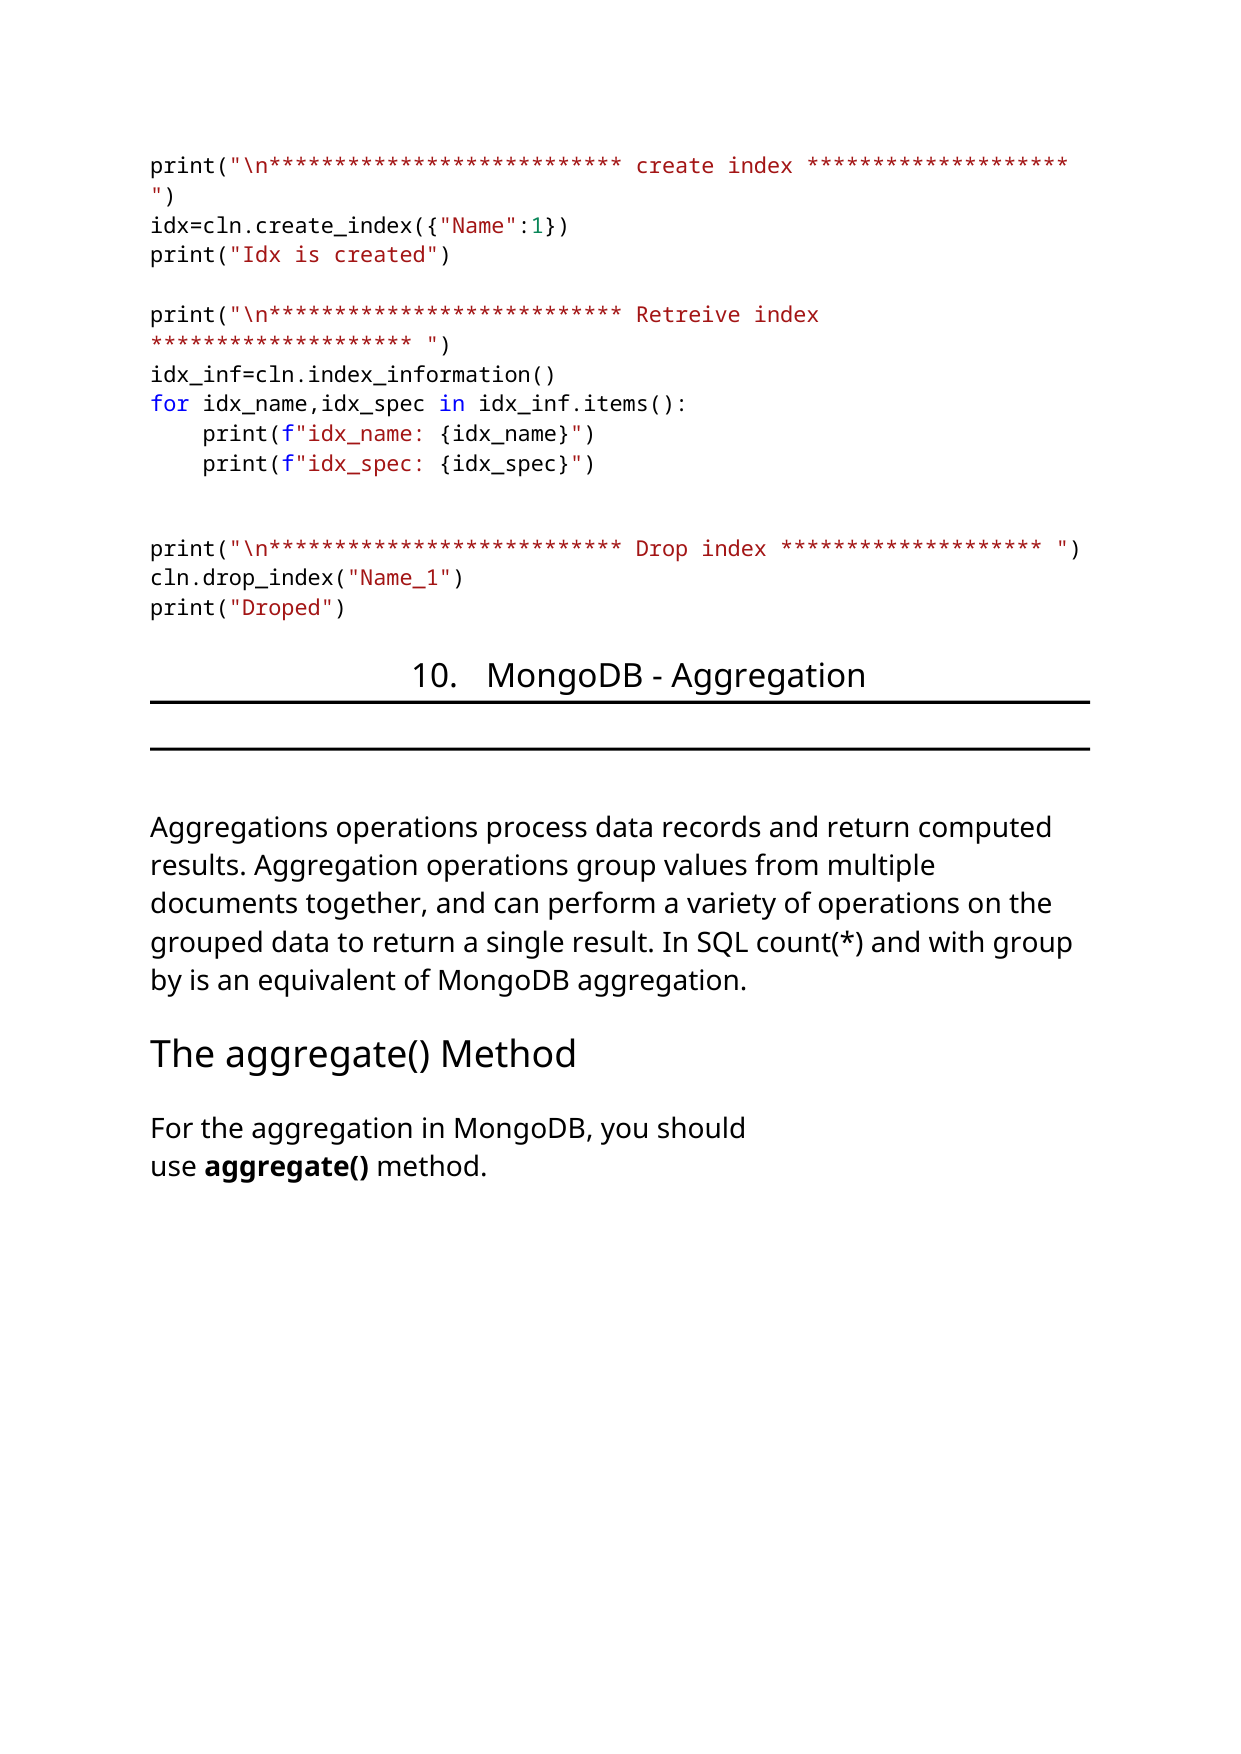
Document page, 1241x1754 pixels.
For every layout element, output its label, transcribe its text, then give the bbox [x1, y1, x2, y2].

text print(f"idx_spec: {idx_spec}") [150, 448, 1090, 478]
text print("\n*************************** Drop index ******************** ") [150, 532, 1090, 562]
text idx=cln.create_index({"Name":1}) [150, 209, 1090, 239]
text print(f"idx_name: {idx_name}") [150, 418, 1090, 448]
text print("\n*************************** Retreive index ******************** ") [150, 299, 1090, 358]
text cln.drop_index("Name_1") [150, 562, 1090, 592]
text print("\n*************************** create index ******************** ") [150, 150, 1090, 209]
text print("Droped") [150, 592, 1090, 622]
text for idx_name,idx_spec in idx_inf.items(): [150, 388, 1090, 418]
text print("Idx is created") [150, 239, 1090, 269]
subtitle The aggregate() Method [150, 1028, 1090, 1079]
text idx_inf=cln.index_information() [150, 358, 1090, 388]
text For the aggregation in MongoDB, you should use aggregate() method. [150, 1108, 1090, 1184]
subtitle MongoDB - Aggregation [187, 652, 1090, 697]
text Aggregations operations process data records and return computed results. Aggregation operations group values from multiple documents together, and can perform a variety of operations on the grouped data to return a single result. In SQL count(*) and with group by is an equivalent of MongoDB aggregation. [150, 807, 1090, 998]
